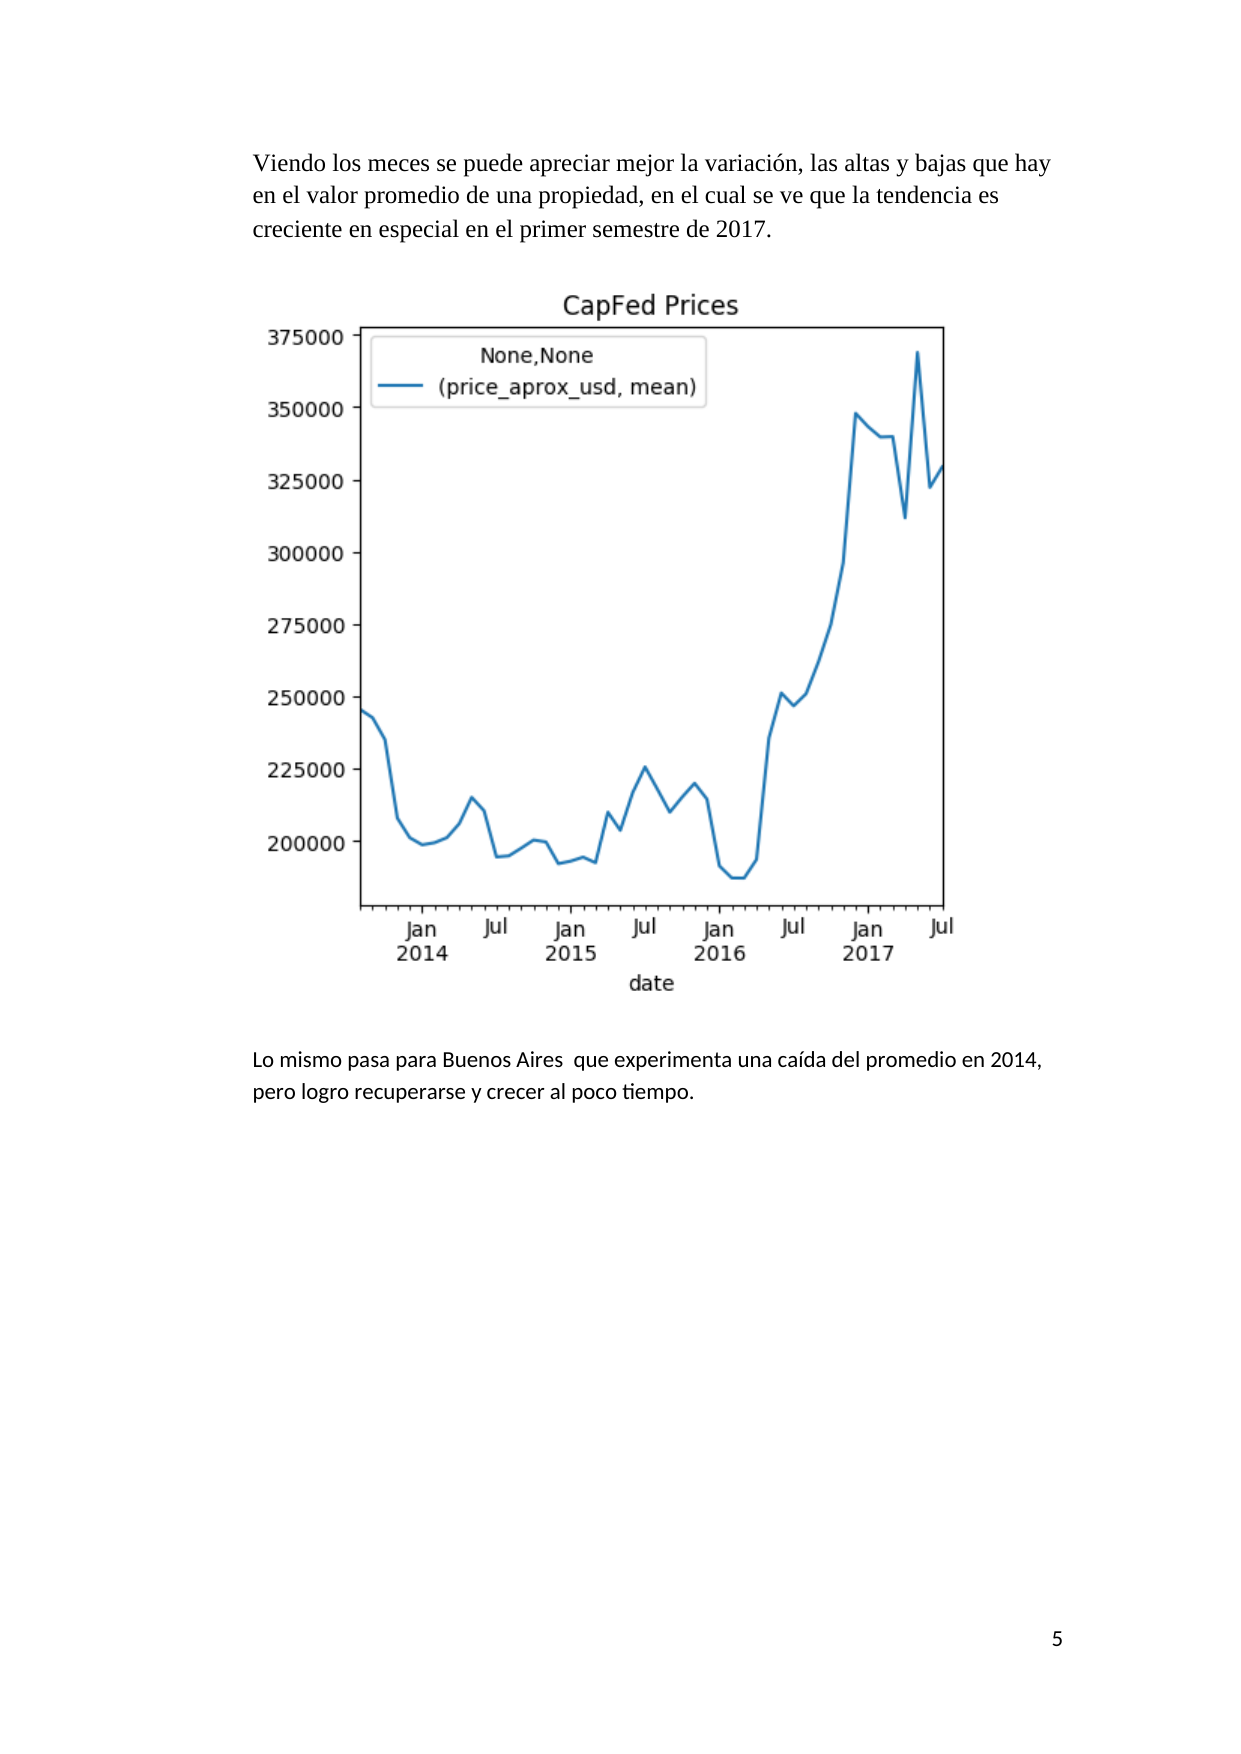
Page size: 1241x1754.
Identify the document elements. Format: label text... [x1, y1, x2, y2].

list Lo mismo pasa para Buenos Aires que experimenta una caída del promedio en 2014, pero logro recuperarse y crecer al poco tiempo. [252, 1045, 1063, 1105]
list Viendo los meces se puede apreciar mejor la variación, las altas y bajas que hay en el valor promedio de una propiedad, en el cual se ve que la tendencia es creciente en especial en el primer semestre de 2017. [252, 148, 1063, 242]
picture [252, 279, 970, 1009]
